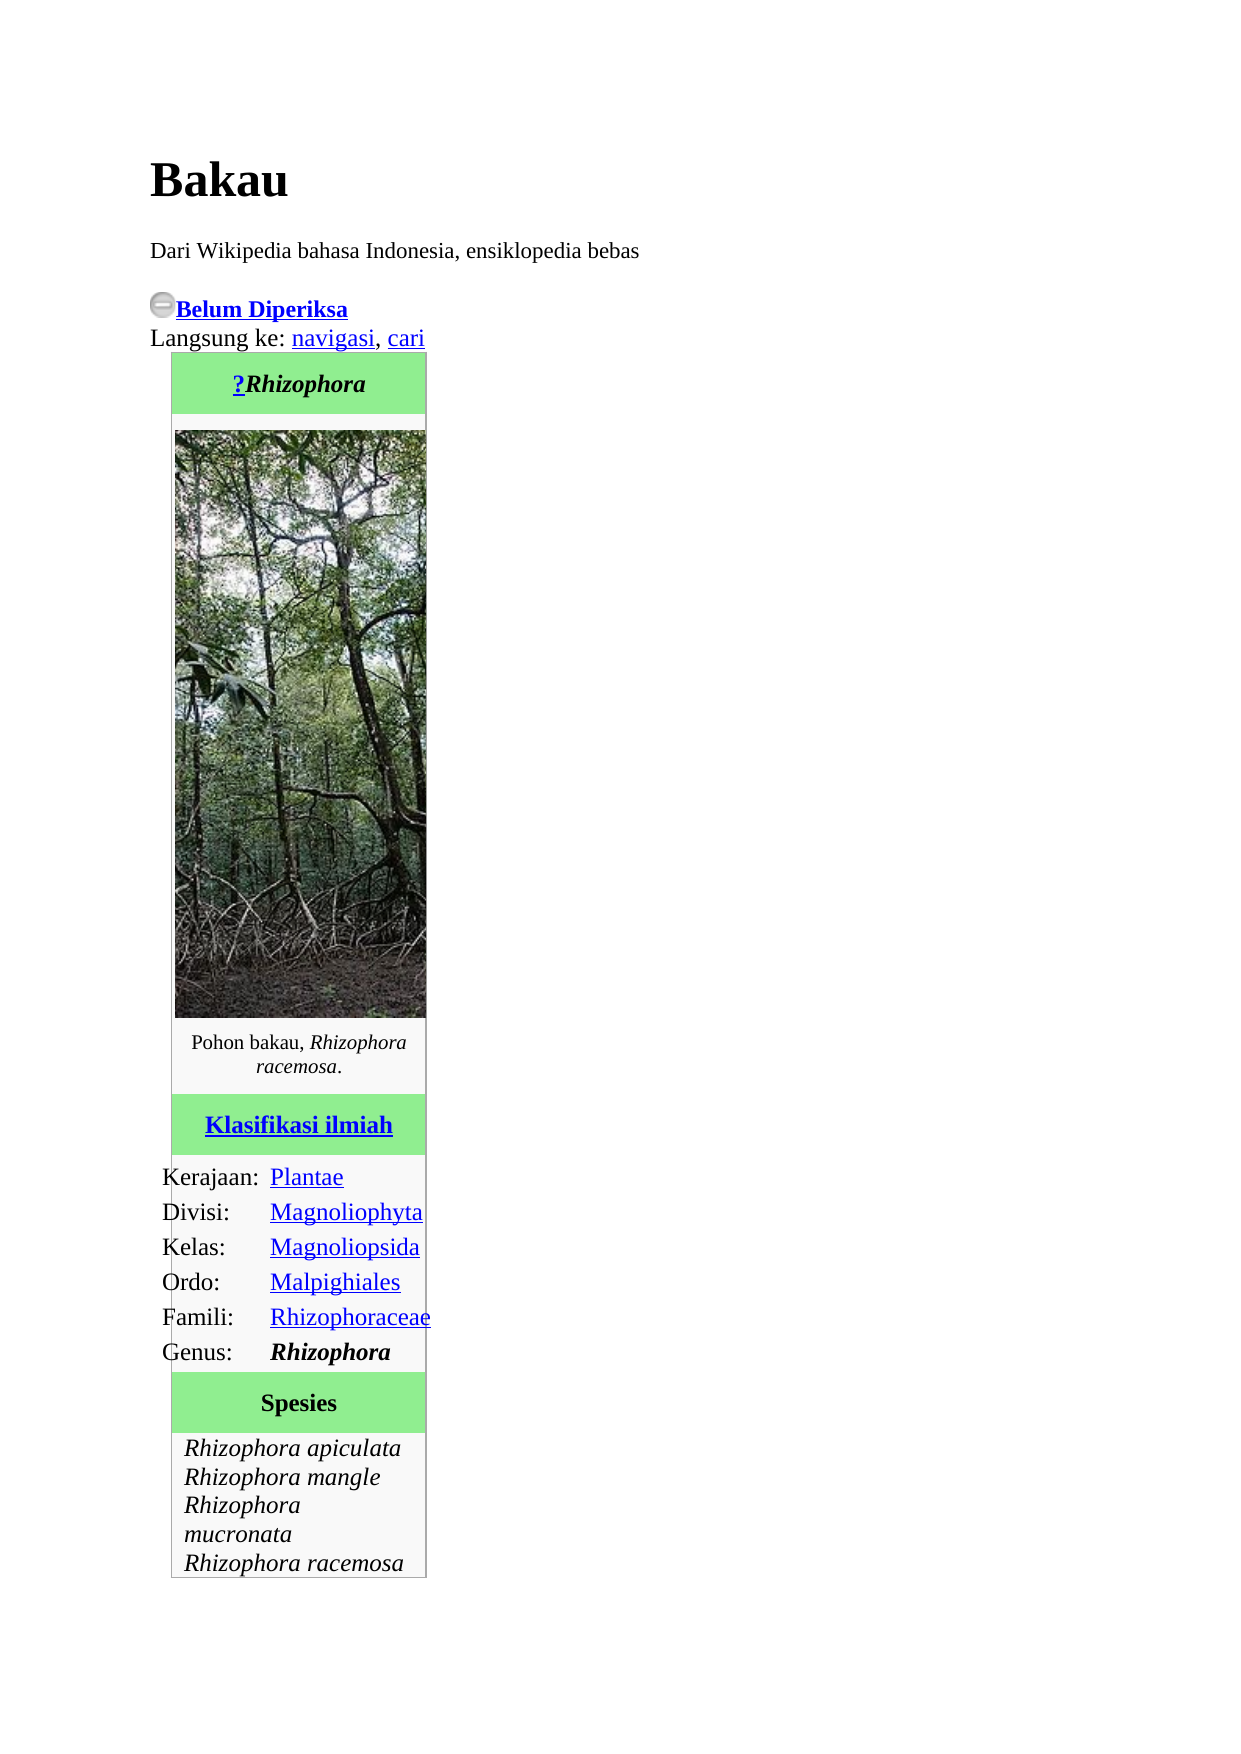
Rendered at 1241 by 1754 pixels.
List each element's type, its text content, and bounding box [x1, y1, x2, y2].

text Belum Diperiksa [150, 292, 1090, 323]
table_cell Spesies [172, 1372, 425, 1433]
picture [175, 430, 427, 1018]
table_cell Klasifikasi ilmiah [172, 1094, 425, 1155]
table_header ?Rhizophora [172, 353, 425, 414]
table_cell [172, 1155, 425, 1372]
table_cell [172, 1433, 425, 1577]
table_cell Pohon bakau, Rhizophora racemosa. [172, 414, 425, 1094]
picture [150, 292, 176, 318]
text Dari Wikipedia bahasa Indonesia, ensiklopedia bebas [150, 237, 1090, 263]
text Bakau [150, 150, 1090, 207]
text Langsung ke: navigasi, cari [150, 323, 1090, 352]
